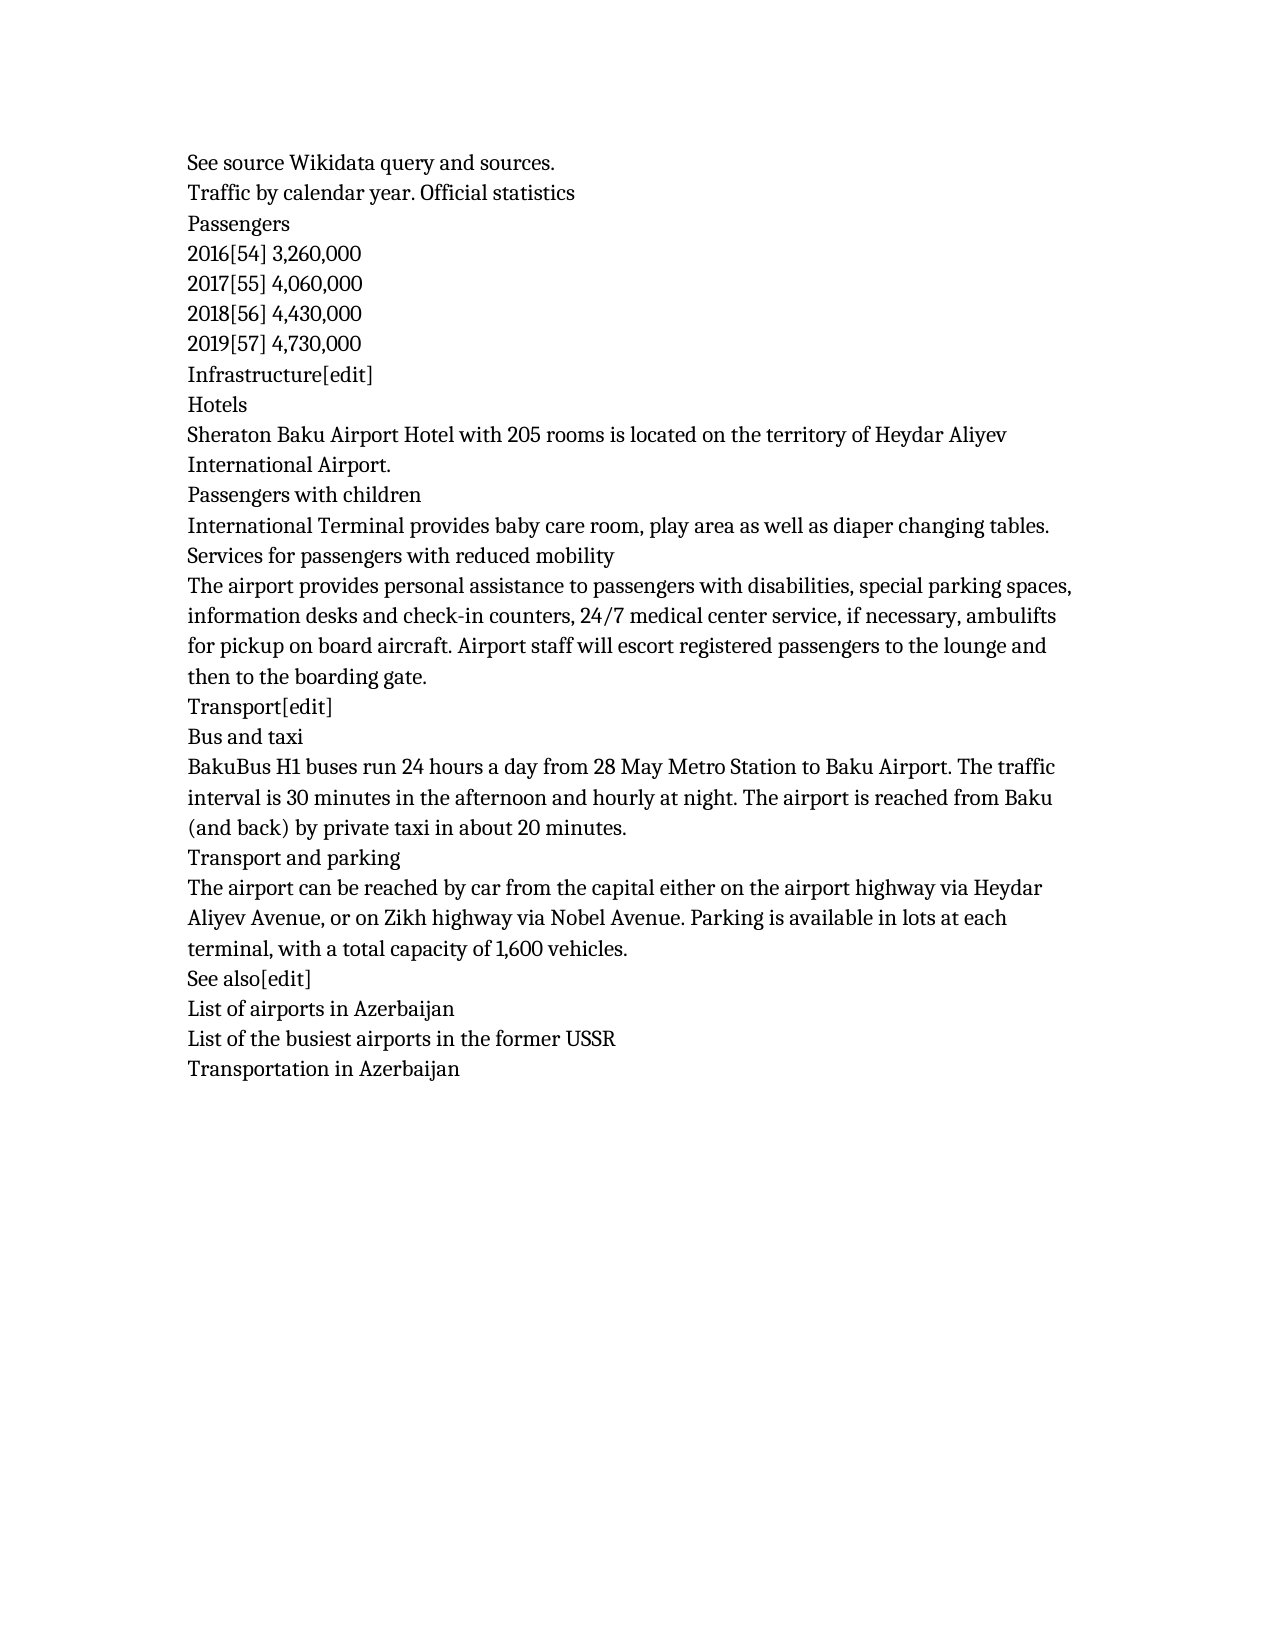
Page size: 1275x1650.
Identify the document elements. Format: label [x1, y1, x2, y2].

text [187, 150, 1087, 1083]
